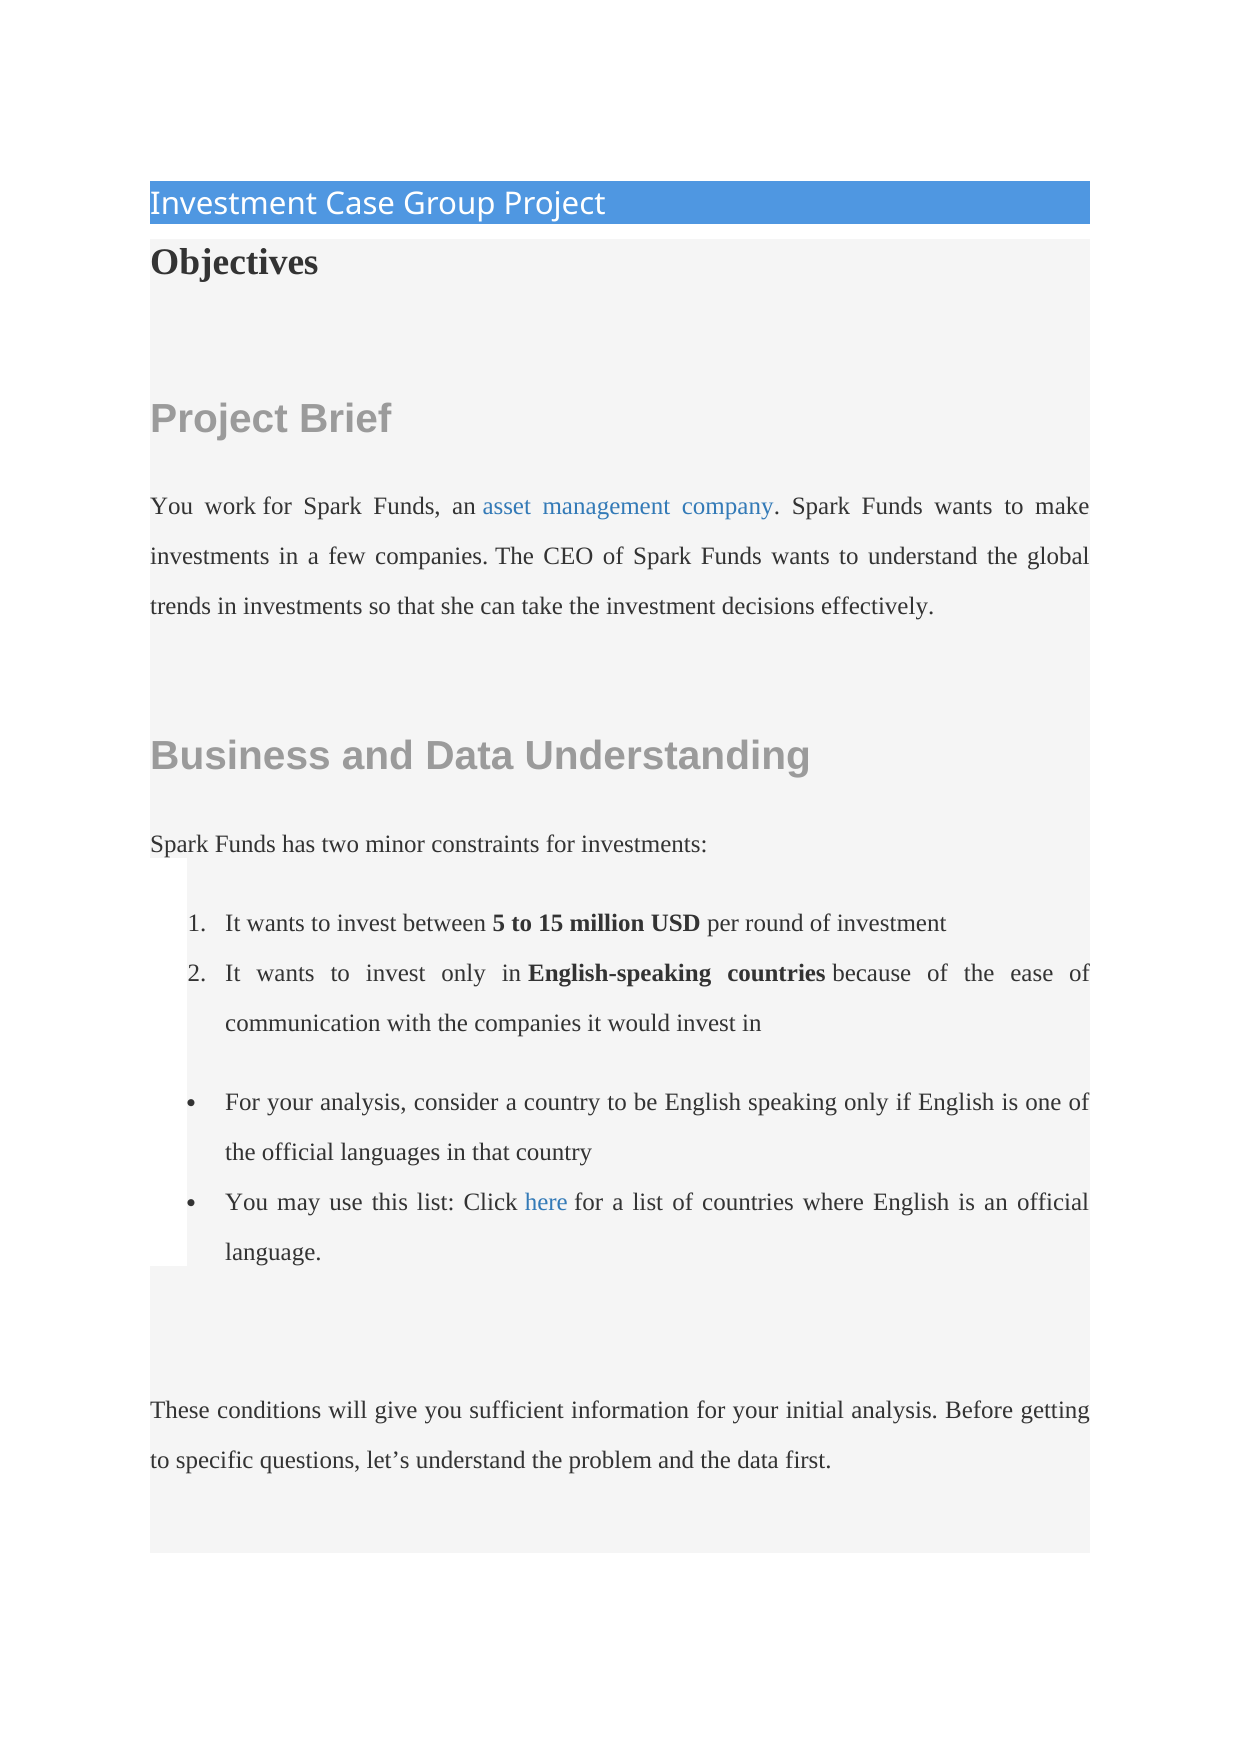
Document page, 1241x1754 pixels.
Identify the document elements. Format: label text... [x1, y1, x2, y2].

list It wants to invest only in English-speaking countries because of the ease of communication with the companies it would invest in [187, 937, 1090, 1037]
text Spark Funds has two minor constraints for investments: [150, 808, 1090, 858]
list You may use this list: Click here for a list of countries where English is an official language. [187, 1166, 1090, 1266]
text These conditions will give you sufficient information for your initial analysis. Before getting to specific questions, let’s understand the problem and the data first. [150, 1374, 1090, 1474]
list For your analysis, consider a country to be English speaking only if English is one of the official languages in that country [187, 1066, 1090, 1166]
text Project Brief [150, 391, 1090, 441]
text You work for Spark Funds, an asset management company. Spark Funds wants to make investments in a few companies. The CEO of Spark Funds wants to understand the global trends in investments so that she can take the investment decisions effectively. [150, 470, 1090, 620]
text Business and Data Understanding [150, 728, 1090, 778]
text Objectives [150, 239, 1090, 283]
text Investment Case Group Project [150, 181, 1090, 224]
list It wants to invest between 5 to 15 million USD per round of investment [187, 887, 1090, 937]
